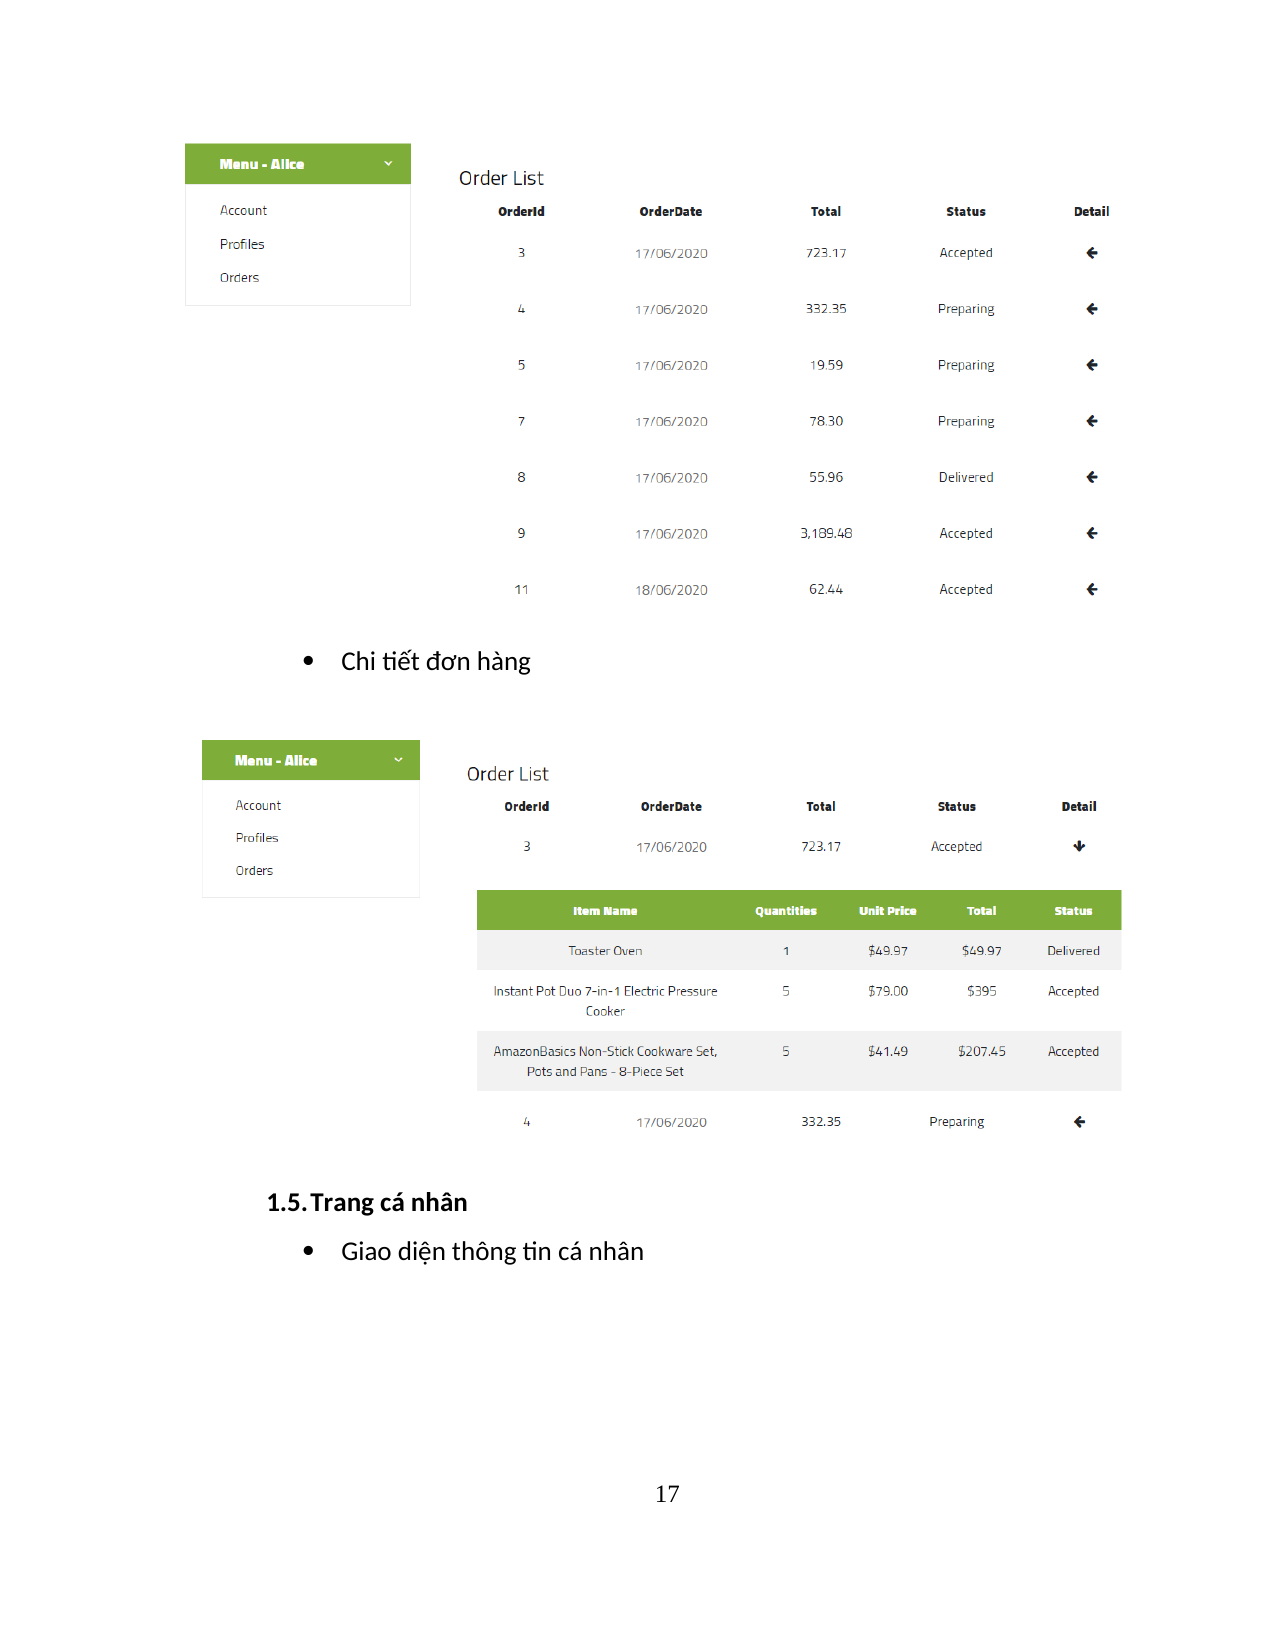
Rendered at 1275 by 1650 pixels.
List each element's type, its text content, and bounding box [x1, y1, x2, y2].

list Giao diện thông tin cá nhân [303, 1234, 1157, 1267]
picture [177, 715, 1157, 1154]
picture [177, 118, 1157, 614]
list Trang cá nhân [266, 1185, 1157, 1218]
list Chi tiết đơn hàng [303, 644, 1157, 678]
